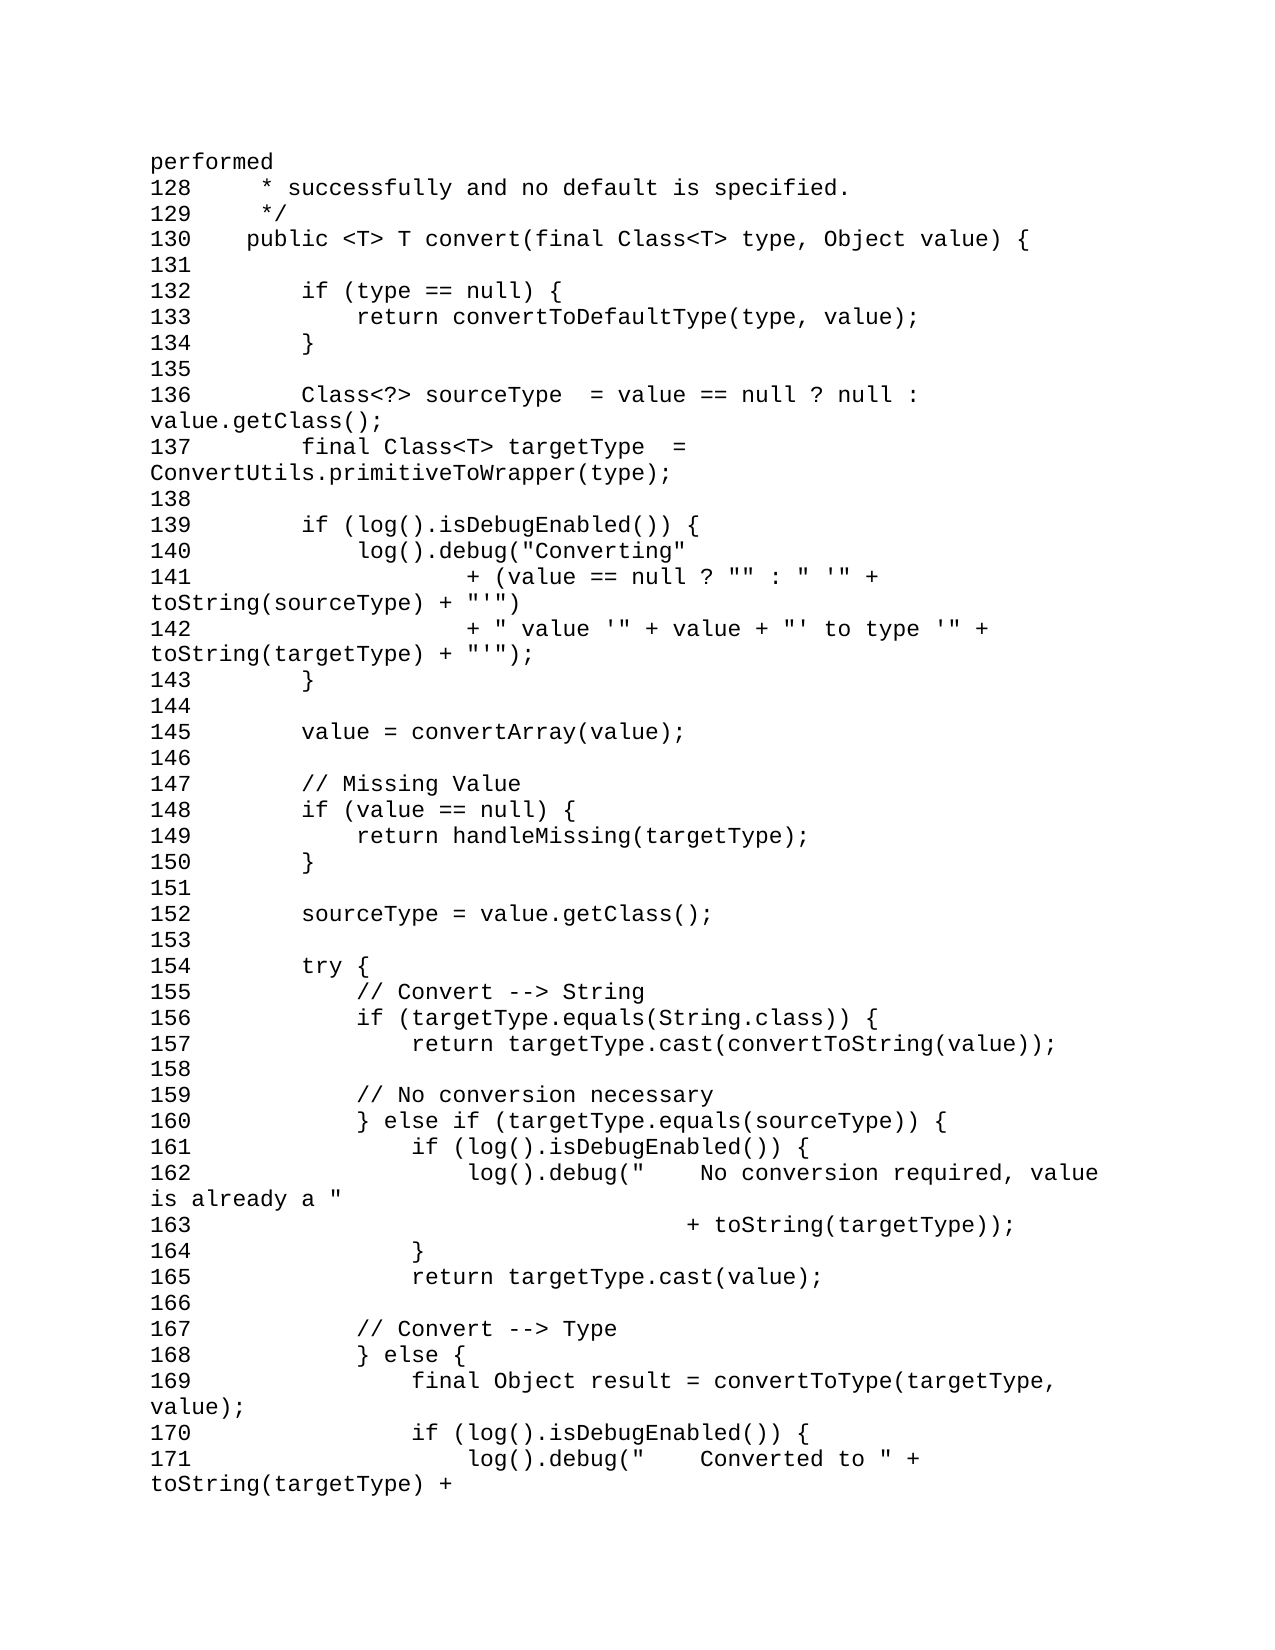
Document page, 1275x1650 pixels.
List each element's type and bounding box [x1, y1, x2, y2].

text [150, 150, 1125, 1499]
